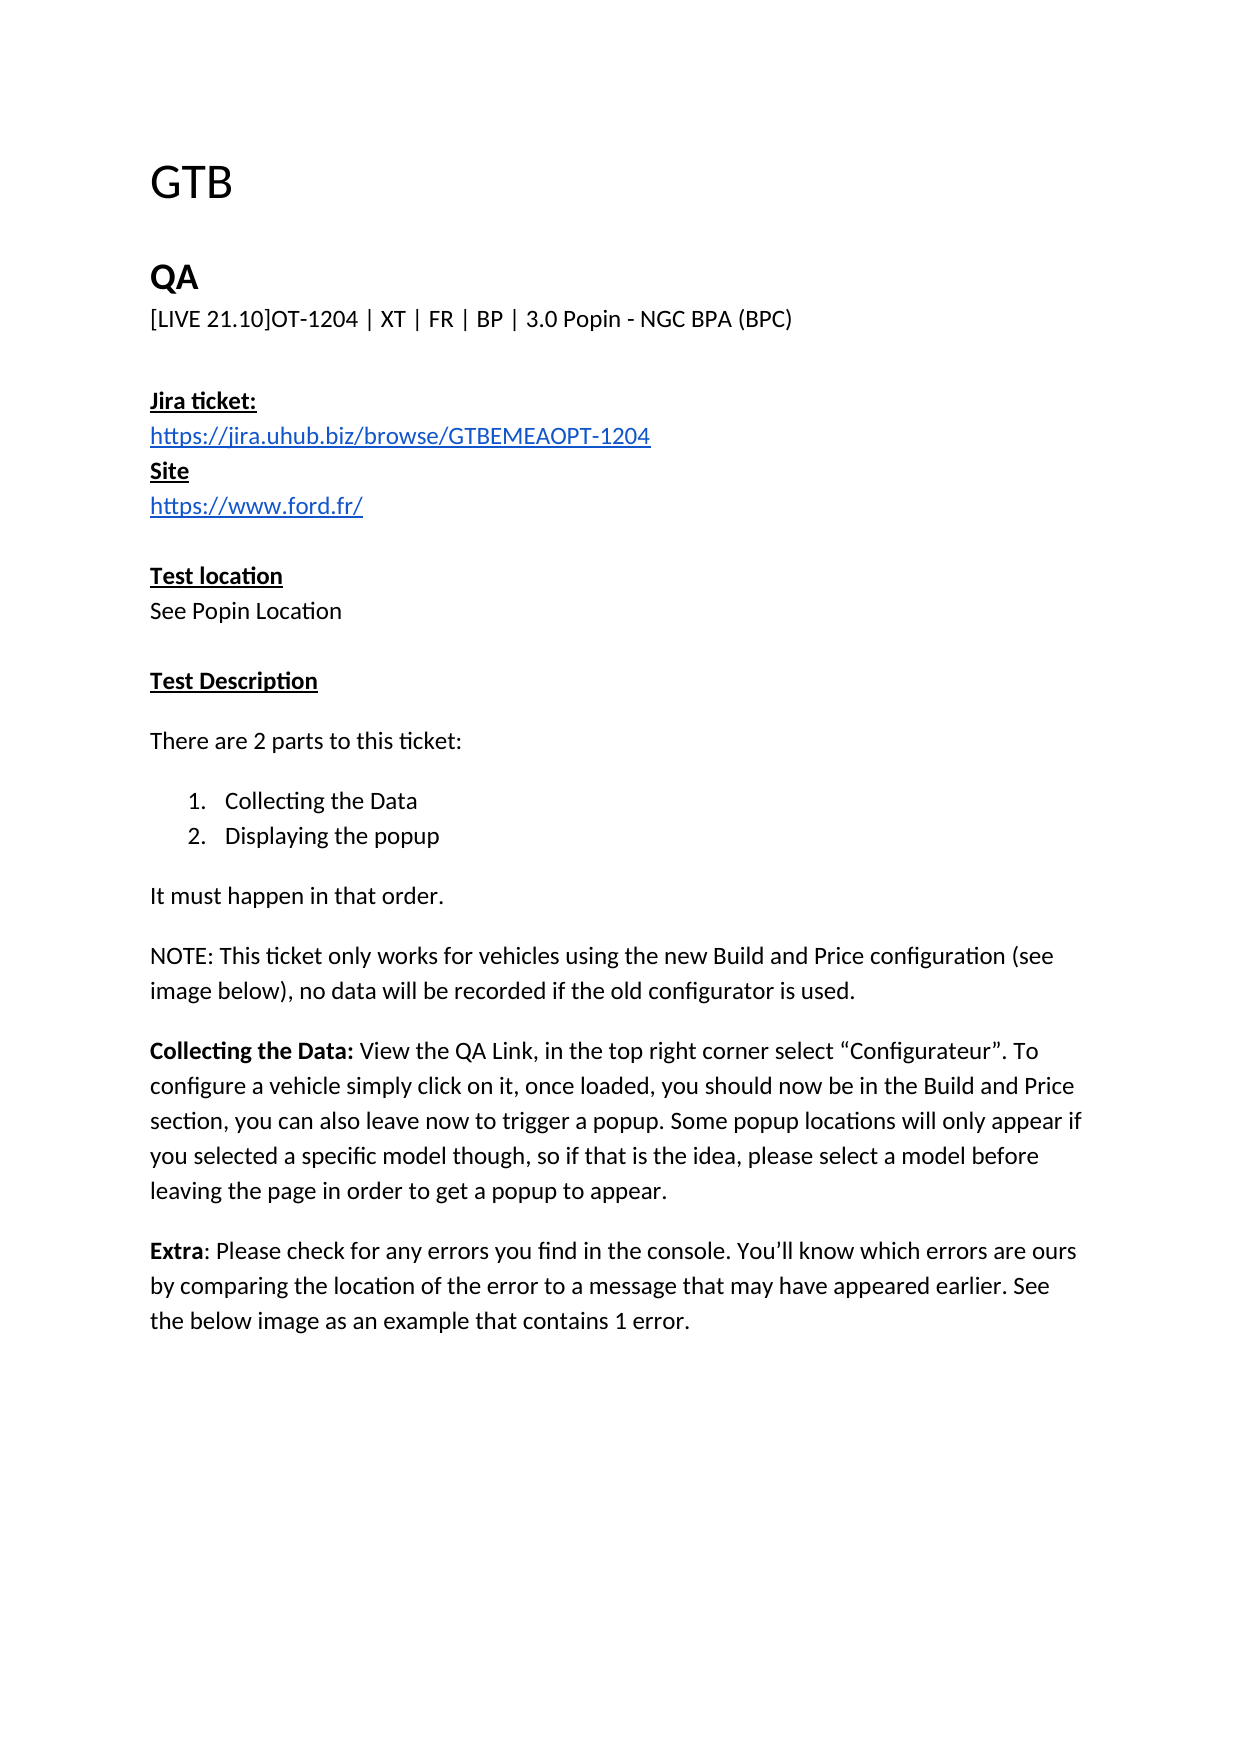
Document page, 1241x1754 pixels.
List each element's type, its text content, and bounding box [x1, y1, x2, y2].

list Collecting the Data [187, 785, 1090, 816]
text Test Description [150, 665, 1090, 696]
text GTB QA [LIVE 21.10]OT-1204 | XT | FR | BP | 3.0 Popin - NGC BPA (BPC) [150, 150, 1090, 334]
text Collecting the Data: View the QA Link, in the top right corner select “Configurateur”. To configure a vehicle simply click on it, once loaded, you should now be in the Build and Price section, you can also leave now to trigger a popup. Some popup locations will only appear if you selected a specific model though, so if that is the idea, please select a model before leaving the page in order to get a popup to appear. [150, 1035, 1090, 1206]
text NOTE: This ticket only works for vehicles using the new Build and Price configuration (see image below), no data will be recorded if the old configurator is used. [150, 940, 1090, 1006]
text Test location See Popin Location [150, 560, 1090, 661]
text There are 2 parts to this ticket: [150, 725, 1090, 756]
list Displaying the popup [187, 820, 1090, 851]
text It must happen in that order. [150, 880, 1090, 911]
text Site https://www.ford.fr/ [150, 455, 1090, 521]
text Jira ticket: https://jira.uhub.biz/browse/GTBEMEAOPT-1204 [150, 385, 1090, 451]
text Extra: Please check for any errors you find in the console. You’ll know which errors are ours by comparing the location of the error to a message that may have appeared earlier. See the below image as an example that contains 1 error. [150, 1235, 1090, 1336]
